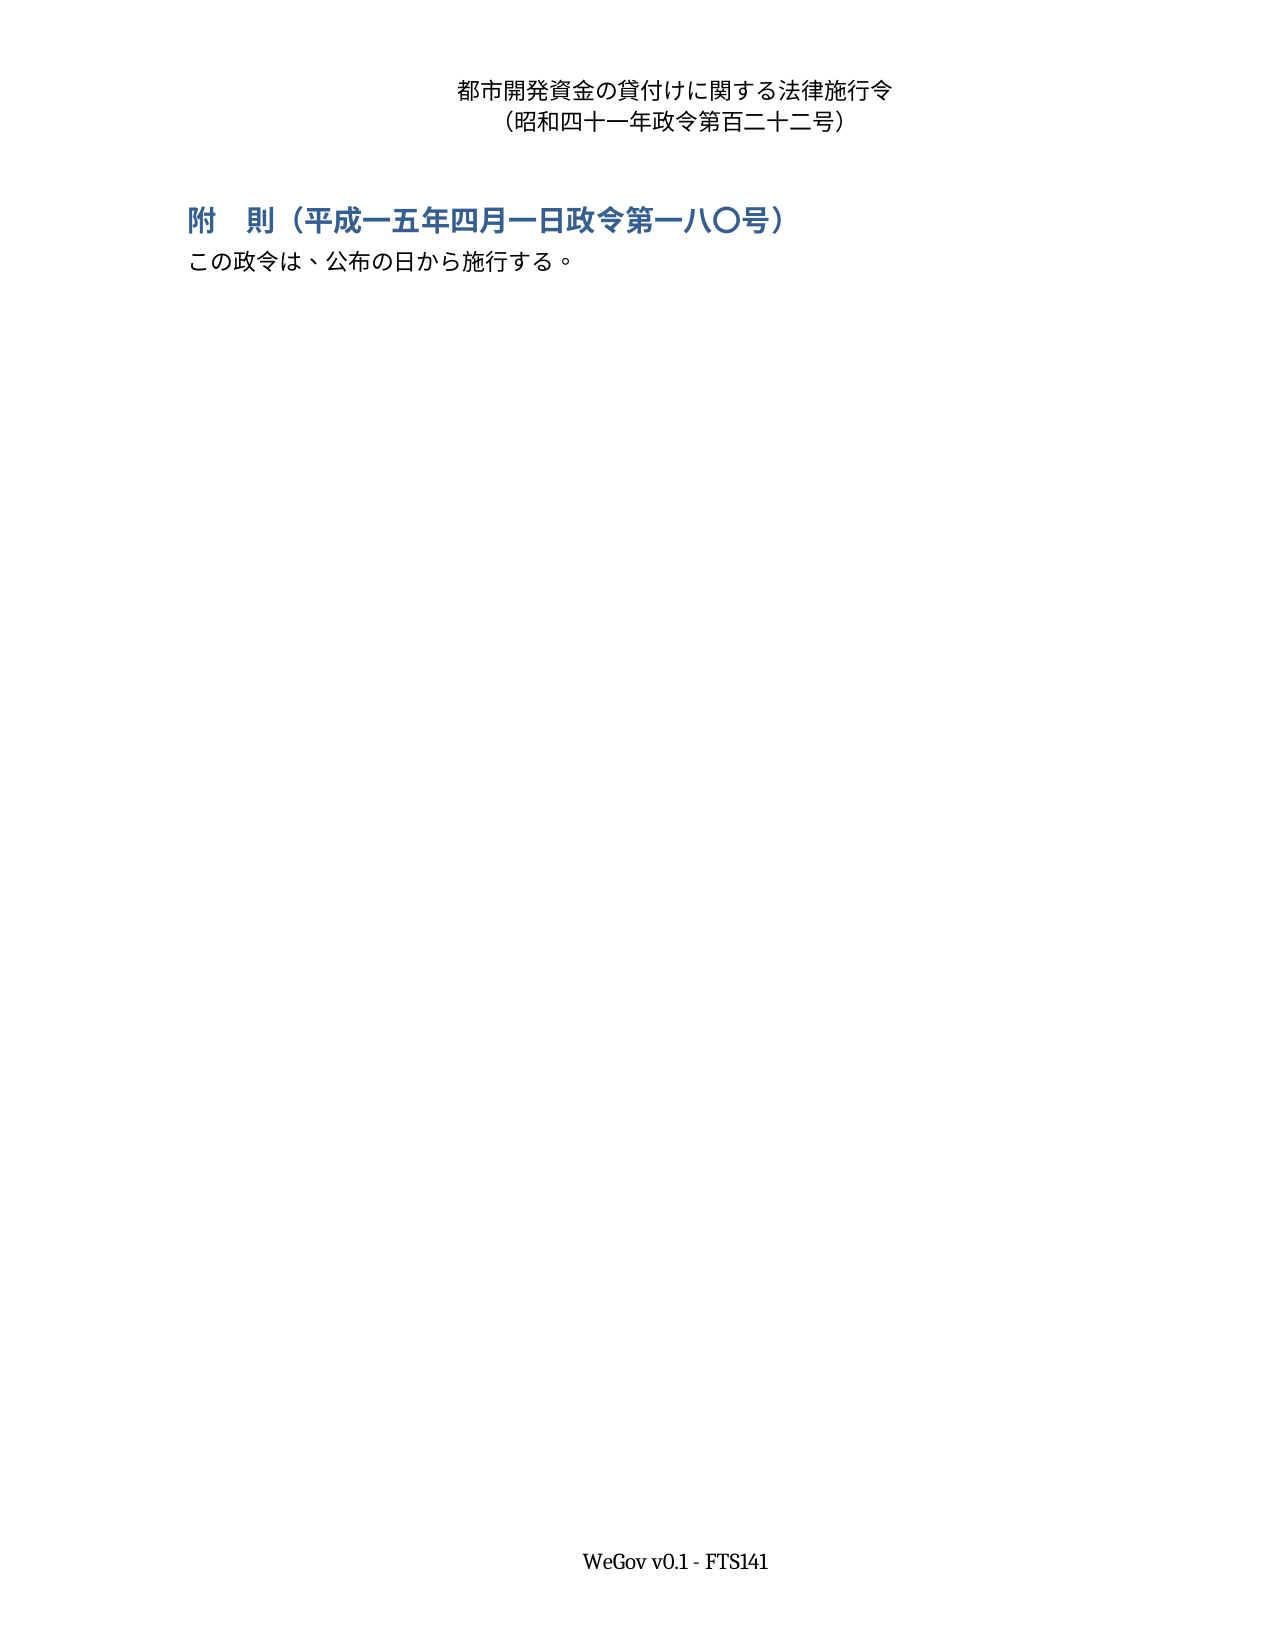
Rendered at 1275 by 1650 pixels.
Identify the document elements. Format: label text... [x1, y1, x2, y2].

subtitle 附 則（平成一五年四月一日政令第一八〇号） [187, 200, 1087, 240]
text この政令は、公布の日から施行する。 [187, 246, 1087, 277]
